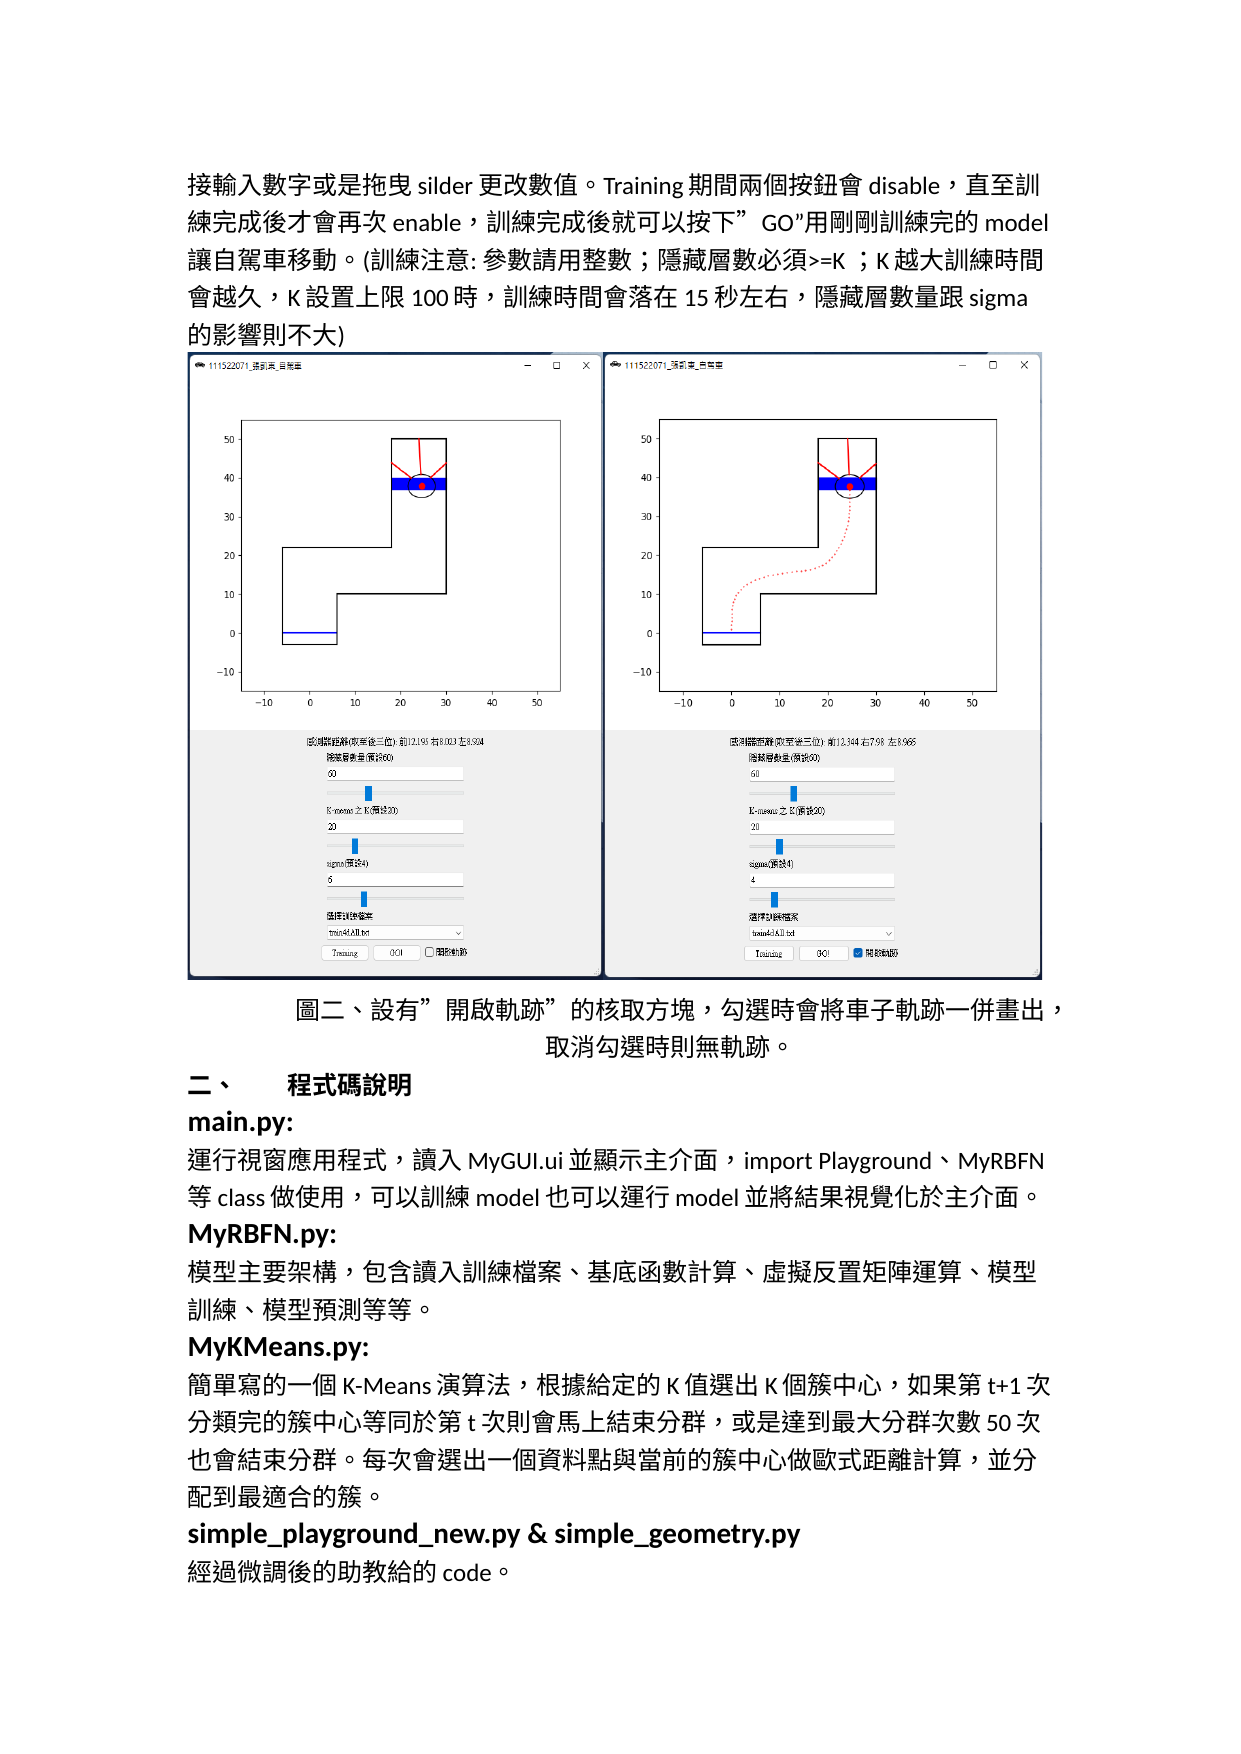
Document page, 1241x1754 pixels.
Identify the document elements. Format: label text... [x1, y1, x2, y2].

text 簡單寫的一個K-Means演算法，根據給定的K值選出K個簇中心，如果第t+1次分類完的簇中心等同於第t次則會馬上結束分群，或是達到最大分群次數50次也會結束分群。每次會選出一個資料點與當前的簇中心做歐式距離計算，並分配到最適合的簇。 [187, 1364, 1053, 1514]
list 程式碼說明 [187, 1064, 1053, 1102]
picture [187, 352, 1043, 980]
text MyRBFN.py: [187, 1214, 1053, 1252]
text main.py: [187, 1102, 1053, 1139]
text 模型主要架構，包含讀入訓練檔案、基底函數計算、虛擬反置矩陣運算、模型訓練、模型預測等等。 [187, 1252, 1053, 1327]
text MyKMeans.py: [187, 1327, 1053, 1364]
text 運行視窗應用程式，讀入MyGUI.ui並顯示主介面，import Playground、MyRBFN等class做使用，可以訓練model也可以運行model並將結果視覺化於主介面。 [187, 1139, 1053, 1214]
text 圖二、設有”開啟軌跡”的核取方塊，勾選時會將車子軌跡一併畫出，取消勾選時則無軌跡。 [287, 989, 1053, 1064]
text 經過微調後的助教給的code。 [187, 1552, 1053, 1589]
text simple_playground_new.py & simple_geometry.py [187, 1514, 1053, 1552]
